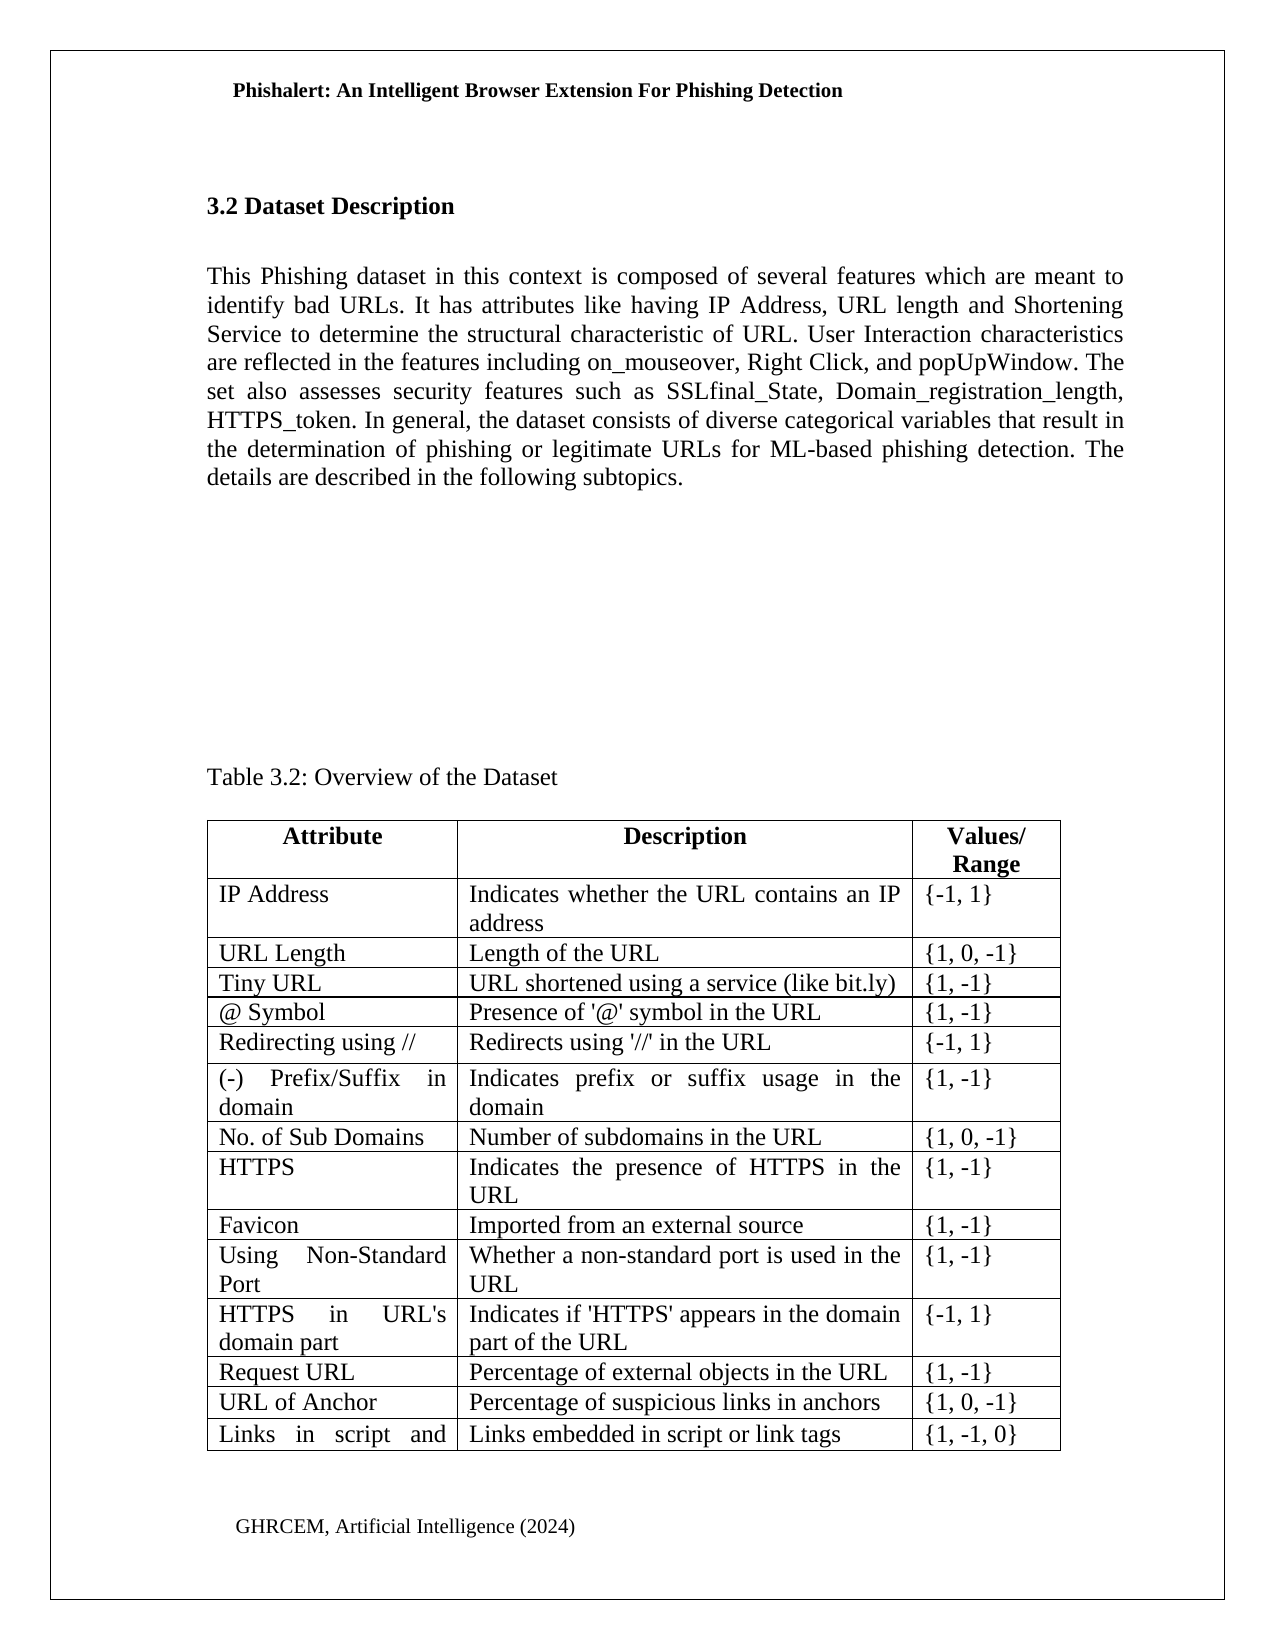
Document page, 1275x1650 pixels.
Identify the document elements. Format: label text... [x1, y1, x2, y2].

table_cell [458, 1419, 912, 1449]
table_cell HTTPS [208, 1152, 457, 1209]
table_cell Number of subdomains in the URL [458, 1122, 912, 1151]
table_cell IP Address [208, 879, 457, 937]
table_cell {1, -1} [913, 998, 1060, 1026]
text This Phishing dataset in this context is composed of several features which are meant to identify bad URLs. It has attributes like having IP Address, URL length and Shortening Service to determine the structural characteristic of URL. User Interaction characteristics are reflected in the features including on_mouseover, Right Click, and popUpWindow. The set also assesses security features such as SSLfinal_State, Domain_registration_length, HTTPS_token. In general, the dataset consists of diverse categorical variables that result in the determination of phishing or legitimate URLs for ML-based phishing detection. The details are described in the following subtopics. [207, 261, 1125, 491]
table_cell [208, 1419, 457, 1449]
text 3.2 Dataset Description [207, 191, 1125, 220]
table_cell {-1, 1} [913, 1027, 1060, 1062]
table_cell URL shortened using a service (like bit.ly) [458, 968, 912, 996]
table_cell Presence of '@' symbol in the URL [458, 998, 912, 1026]
table_cell {1, 0, -1} [913, 1387, 1060, 1418]
table_cell Request URL [208, 1357, 457, 1386]
table_header Description [458, 821, 912, 878]
table_cell Redirecting using // [208, 1027, 457, 1062]
table_cell {1, -1} [913, 1357, 1060, 1386]
table_cell Percentage of external objects in the URL [458, 1357, 912, 1386]
table_cell Favicon [208, 1210, 457, 1239]
table_cell Whether a non-standard port is used in the URL [458, 1240, 912, 1298]
table_cell {1, -1} [913, 1210, 1060, 1239]
table_cell {1, -1} [913, 1152, 1060, 1209]
table_cell @ Symbol [208, 998, 457, 1026]
table_cell Indicates if 'HTTPS' appears in the domain part of the URL [458, 1299, 912, 1356]
text Table 3.2: Overview of the Dataset [207, 762, 1125, 791]
table_cell Imported from an external source [458, 1210, 912, 1239]
table_cell HTTPS in URL's domain part [208, 1299, 457, 1356]
table_header Attribute [208, 821, 457, 878]
table_cell {1, 0, -1} [913, 938, 1060, 967]
table_cell Redirects using '//' in the URL [458, 1027, 912, 1062]
table_cell Indicates the presence of HTTPS in the URL [458, 1152, 912, 1209]
table_cell URL Length [208, 938, 457, 967]
table_cell Indicates prefix or suffix usage in the domain [458, 1064, 912, 1121]
table_header Values/Range [913, 821, 1060, 878]
table_cell Indicates whether the URL contains an IP address [458, 879, 912, 937]
table_cell Using Non-Standard Port [208, 1240, 457, 1298]
table_cell {1, -1, 0} [913, 1419, 1060, 1449]
table_cell {-1, 1} [913, 879, 1060, 937]
table_cell No. of Sub Domains [208, 1122, 457, 1151]
table_cell {-1, 1} [913, 1299, 1060, 1356]
table_cell (-) Prefix/Suffix in domain [208, 1064, 457, 1121]
table_cell {1, -1} [913, 1064, 1060, 1121]
table_cell Percentage of suspicious links in anchors [458, 1387, 912, 1418]
table_cell {1, 0, -1} [913, 1122, 1060, 1151]
table_cell Tiny URL [208, 968, 457, 996]
table_cell Length of the URL [458, 938, 912, 967]
table_cell {1, -1} [913, 968, 1060, 996]
table_cell URL of Anchor [208, 1387, 457, 1418]
table_cell {1, -1} [913, 1240, 1060, 1298]
